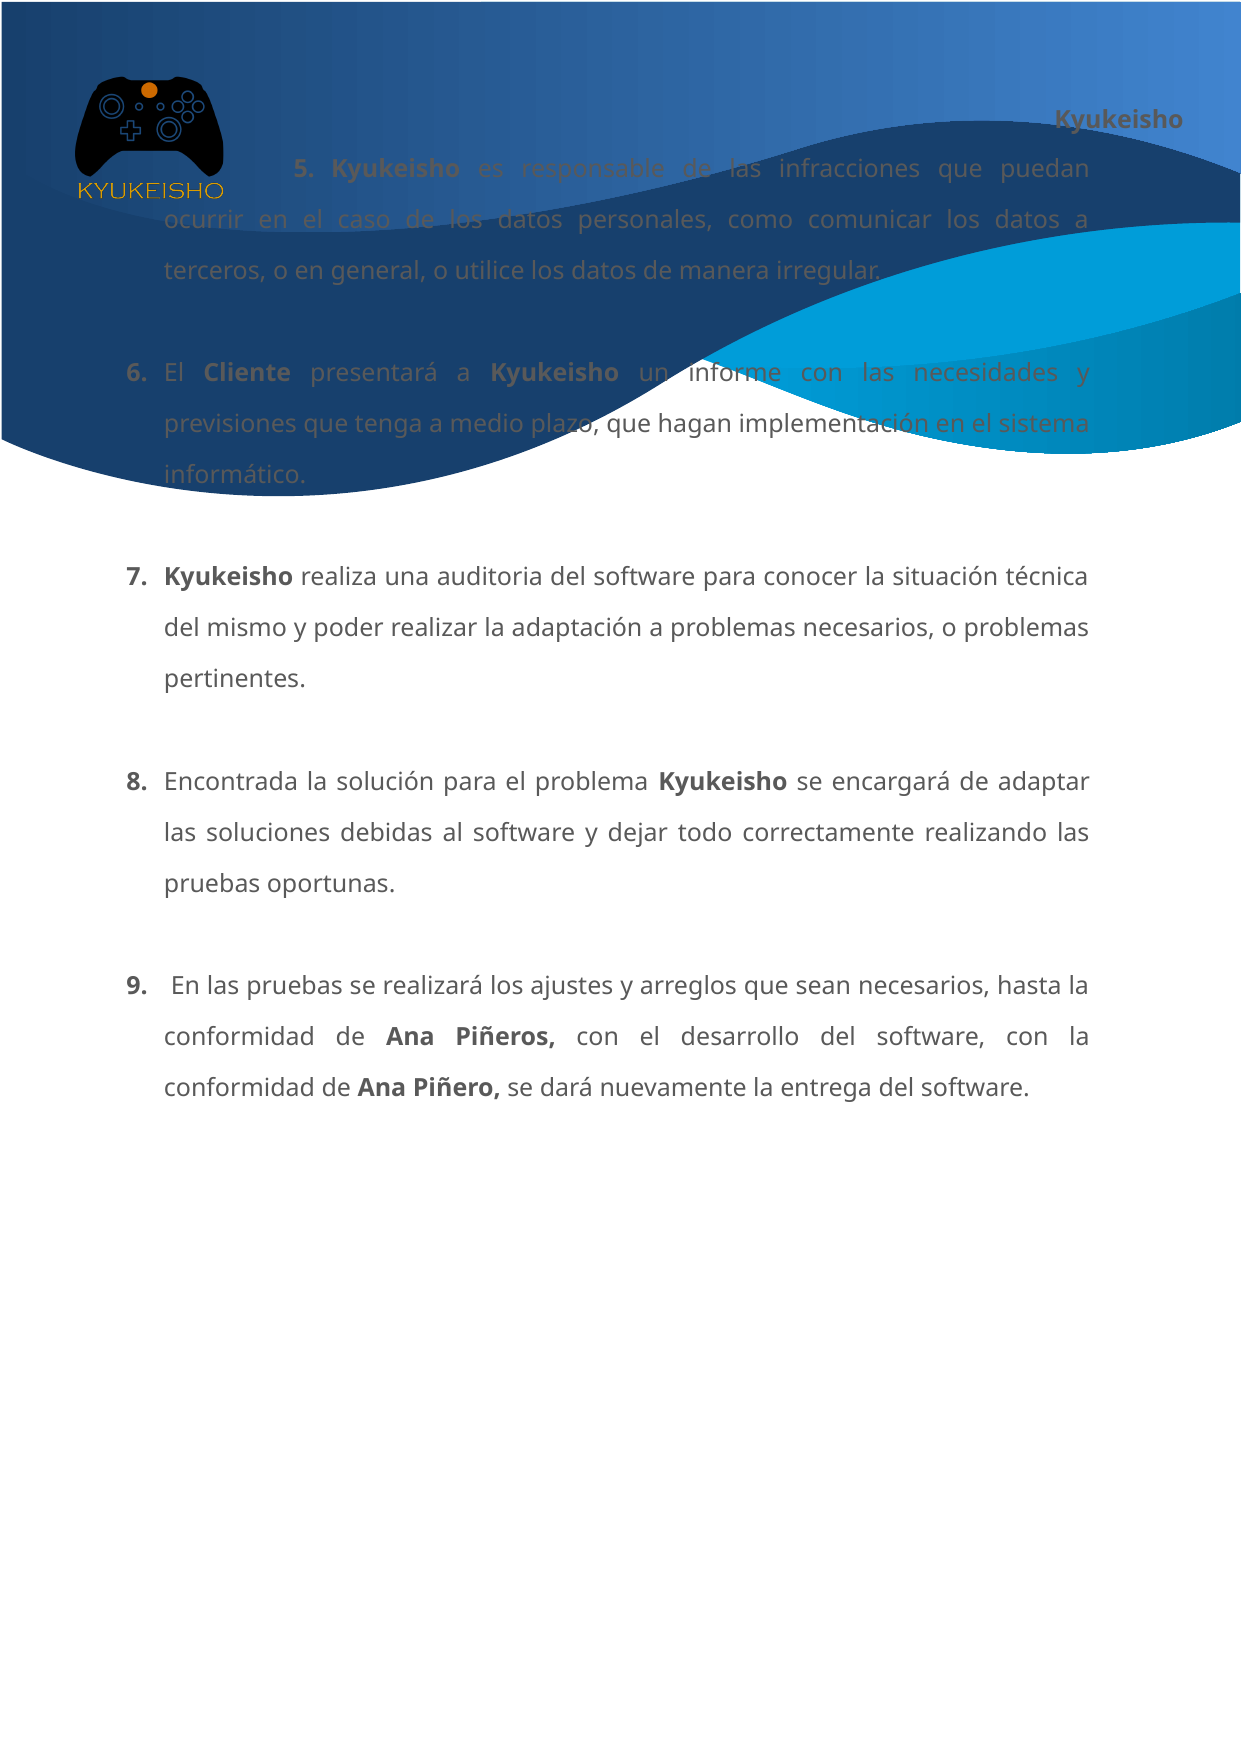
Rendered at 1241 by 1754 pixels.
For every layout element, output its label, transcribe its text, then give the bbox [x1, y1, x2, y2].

list Kyukeisho es responsable de las infracciones que puedan ocurrir en el caso de los datos personales, como comunicar los datos a terceros, o en general, o utilice los datos de manera irregular. [126, 151, 1090, 287]
picture [75, 52, 224, 201]
list El Cliente presentará a Kyukeisho un informe con las necesidades y previsiones que tenga a medio plazo, que hagan implementación en el sistema informático. [126, 355, 1090, 491]
list En las pruebas se realizará los ajustes y arreglos que sean necesarios, hasta la conformidad de Ana Piñeros, con el desarrollo del software, con la conformidad de Ana Piñero, se dará nuevamente la entrega del software. [126, 967, 1090, 1103]
list Kyukeisho realiza una auditoria del software para conocer la situación técnica del mismo y poder realizar la adaptación a problemas necesarios, o problemas pertinentes. [126, 559, 1090, 695]
list Encontrada la solución para el problema Kyukeisho se encargará de adaptar las soluciones debidas al software y dejar todo correctamente realizando las pruebas oportunas. [126, 763, 1090, 899]
